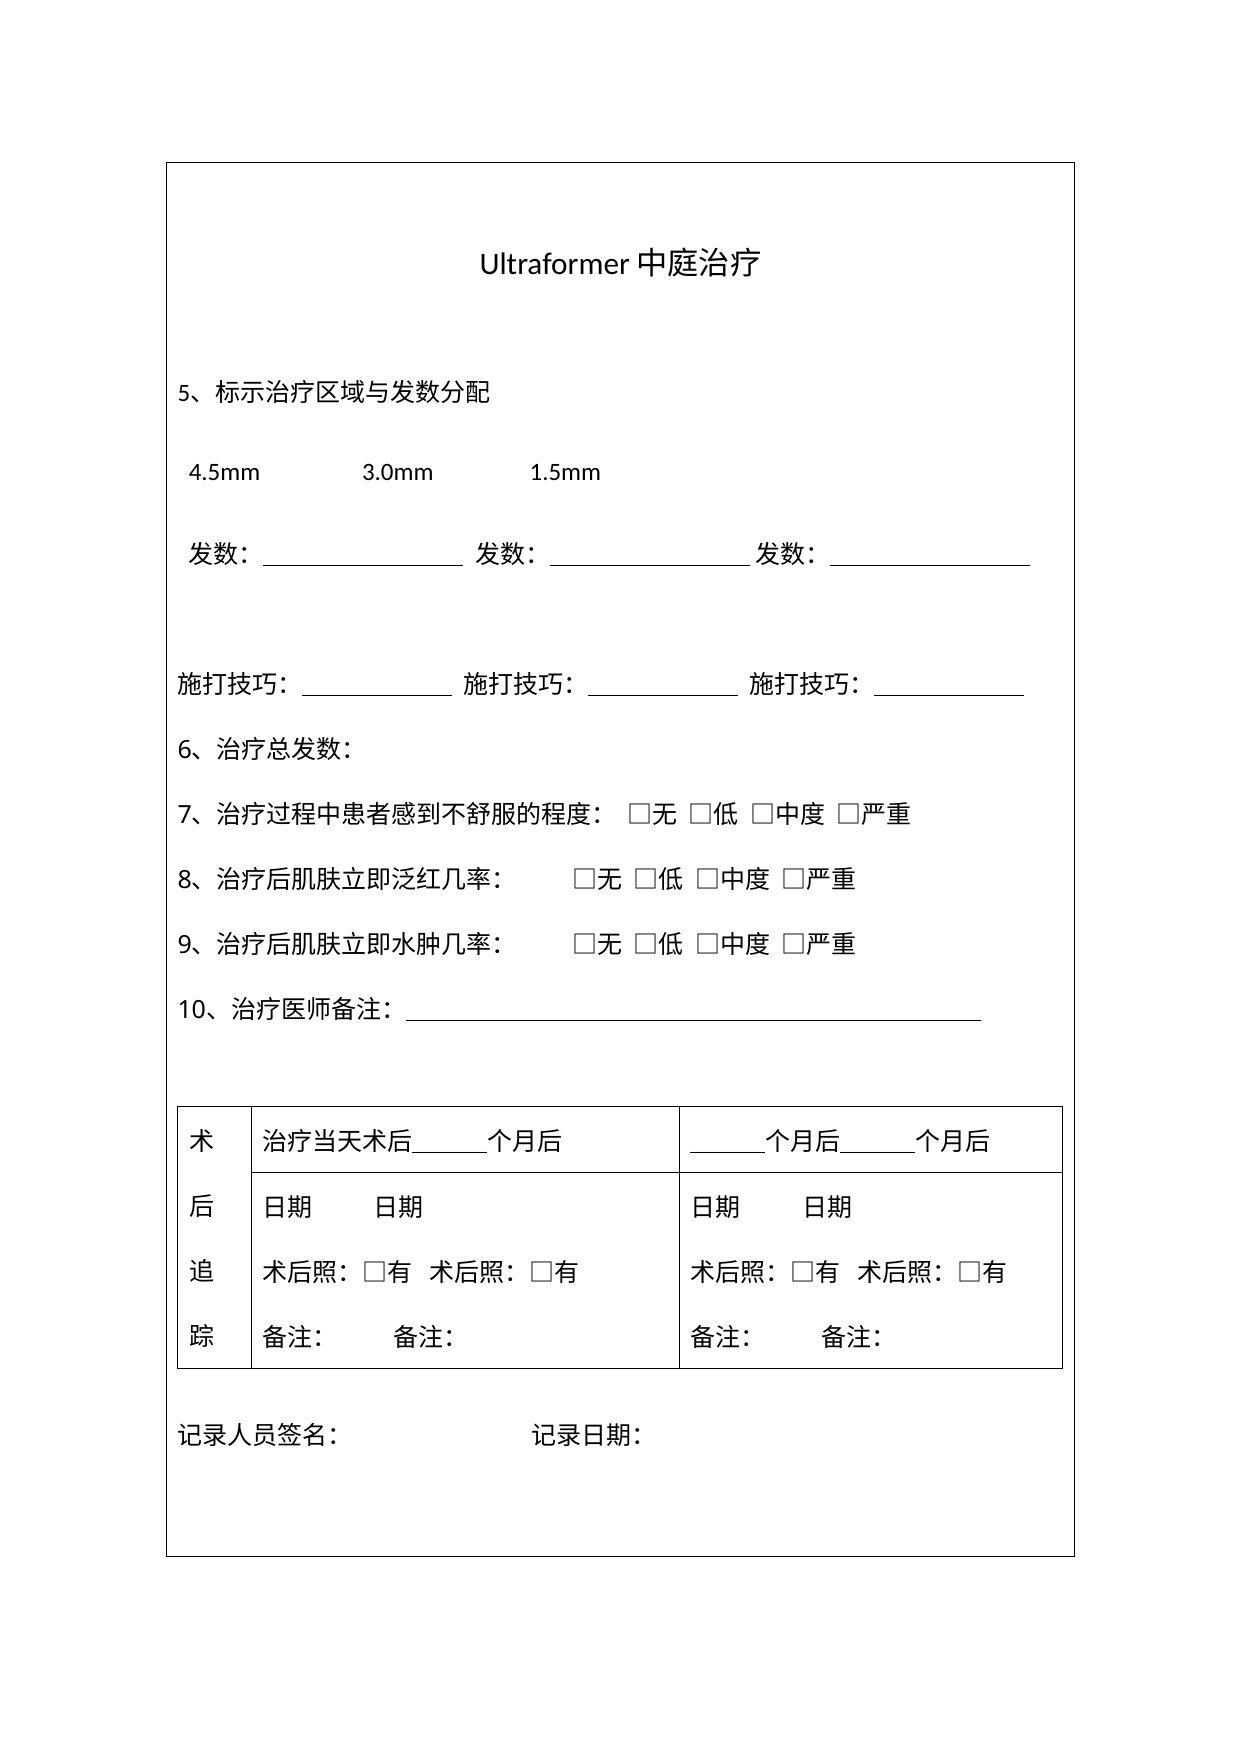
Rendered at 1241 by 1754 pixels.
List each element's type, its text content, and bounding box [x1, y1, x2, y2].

table_header Ultraformer中庭治疗 5、标示治疗区域与发数分配 4.5mm 3.0mm 1.5mm 发数：＿＿＿＿＿＿＿＿ 发数：＿＿＿＿＿＿＿＿ 发数：＿＿＿＿＿＿＿＿ 施打技巧：＿＿＿＿＿＿ 施打技巧：＿＿＿＿＿＿ 施打技巧：＿＿＿＿＿＿ 6、治疗总发数： 7、治疗过程中患者感到不舒服的程度： □无 □低 □中度 □严重 8、治疗后肌肤立即泛红几率： □无 □低 □中度 □严重 9、治疗后肌肤立即水肿几率： □无 □低 □中度 □严重 10、治疗医师备注：＿＿＿＿＿＿＿＿＿＿＿＿＿＿＿＿＿＿＿＿＿＿＿ 记录人员签名： 记录日期： [167, 163, 1074, 1556]
